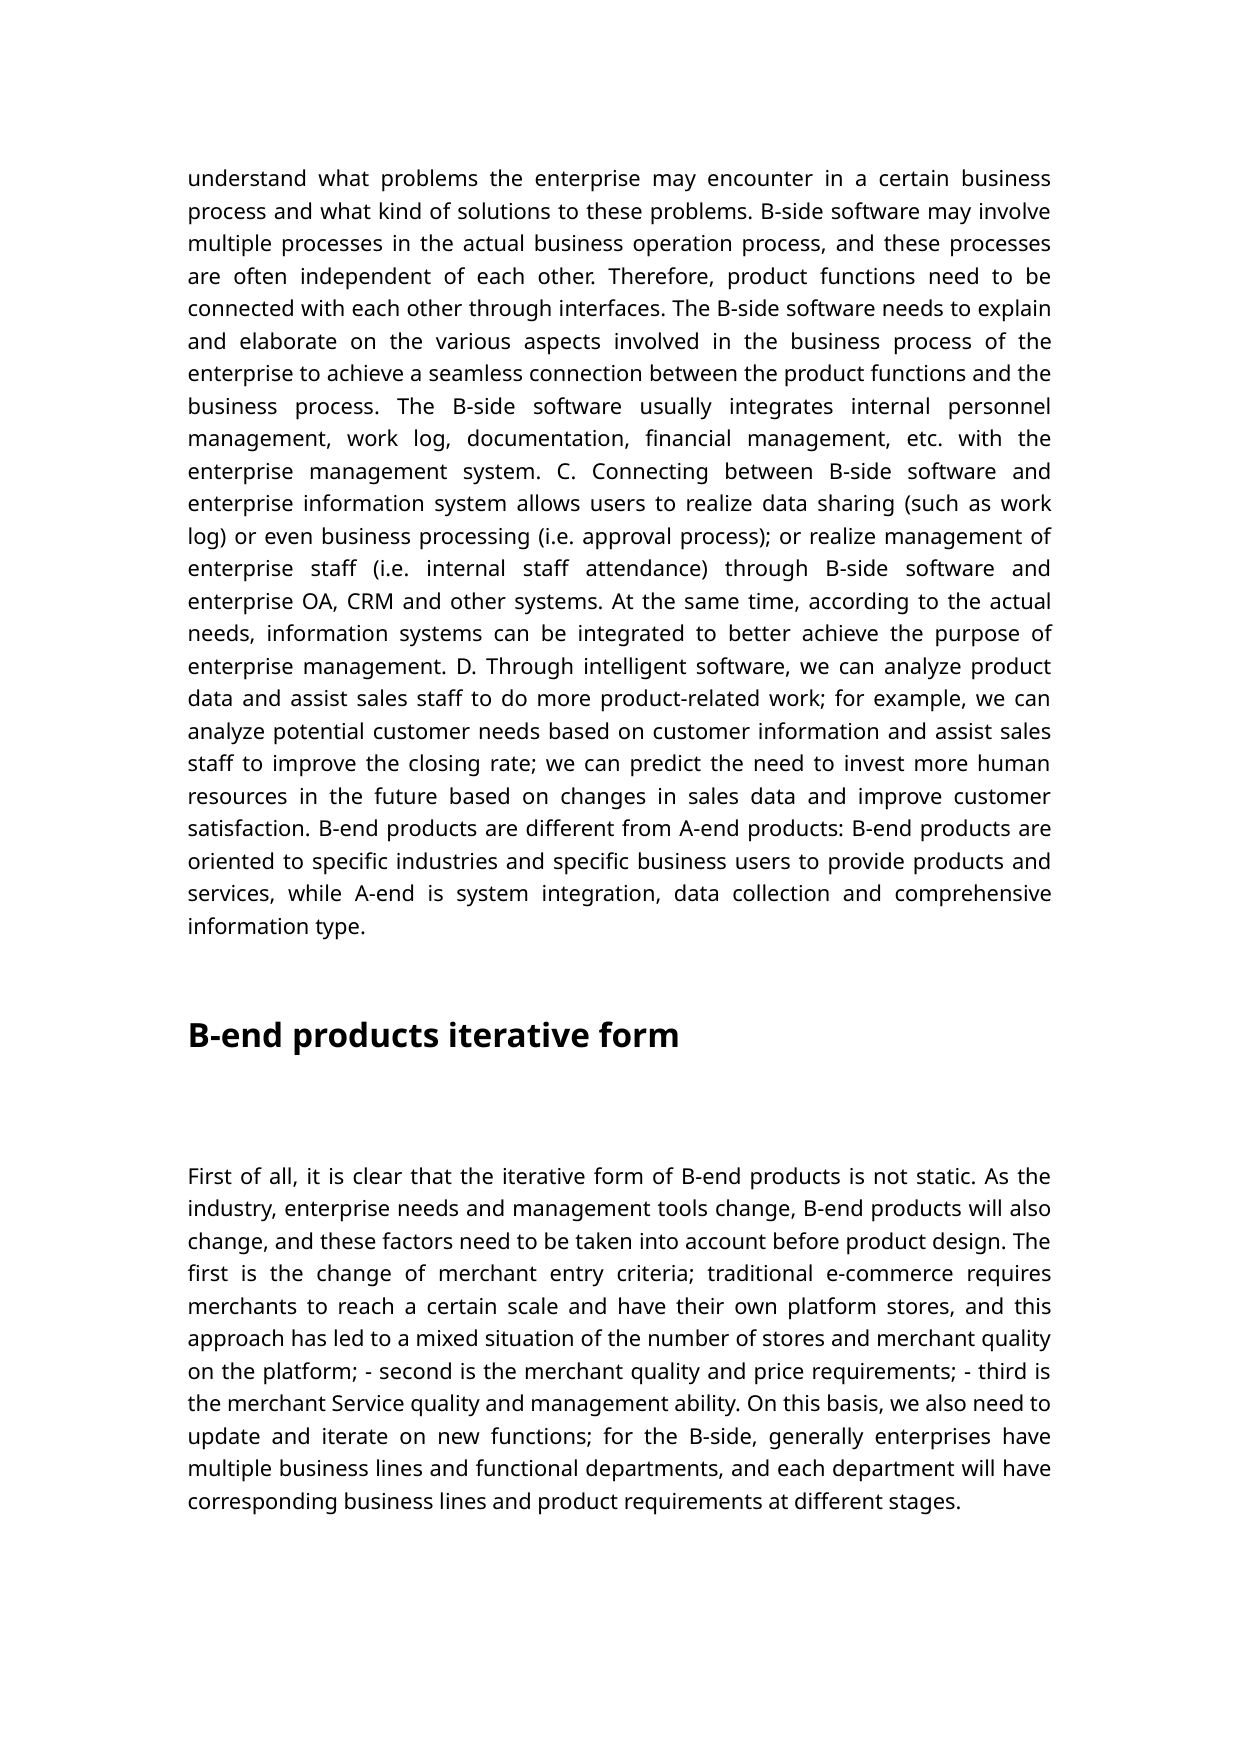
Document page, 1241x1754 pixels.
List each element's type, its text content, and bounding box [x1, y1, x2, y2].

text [187, 162, 1053, 942]
subtitle B-end products iterative form [187, 1002, 1053, 1067]
text First of all, it is clear that the iterative form of B-end products is not static. As the industry, enterprise needs and management tools change, B-end products will also change, and these factors need to be taken into account before product design. The first is the change of merchant entry criteria; traditional e-commerce requires merchants to reach a certain scale and have their own platform stores, and this approach has led to a mixed situation of the number of stores and merchant quality on the platform; - second is the merchant quality and price requirements; - third is the merchant Service quality and management ability. On this basis, we also need to update and iterate on new functions; for the B-side, generally enterprises have multiple business lines and functional departments, and each department will have corresponding business lines and product requirements at different stages. [187, 1159, 1053, 1517]
